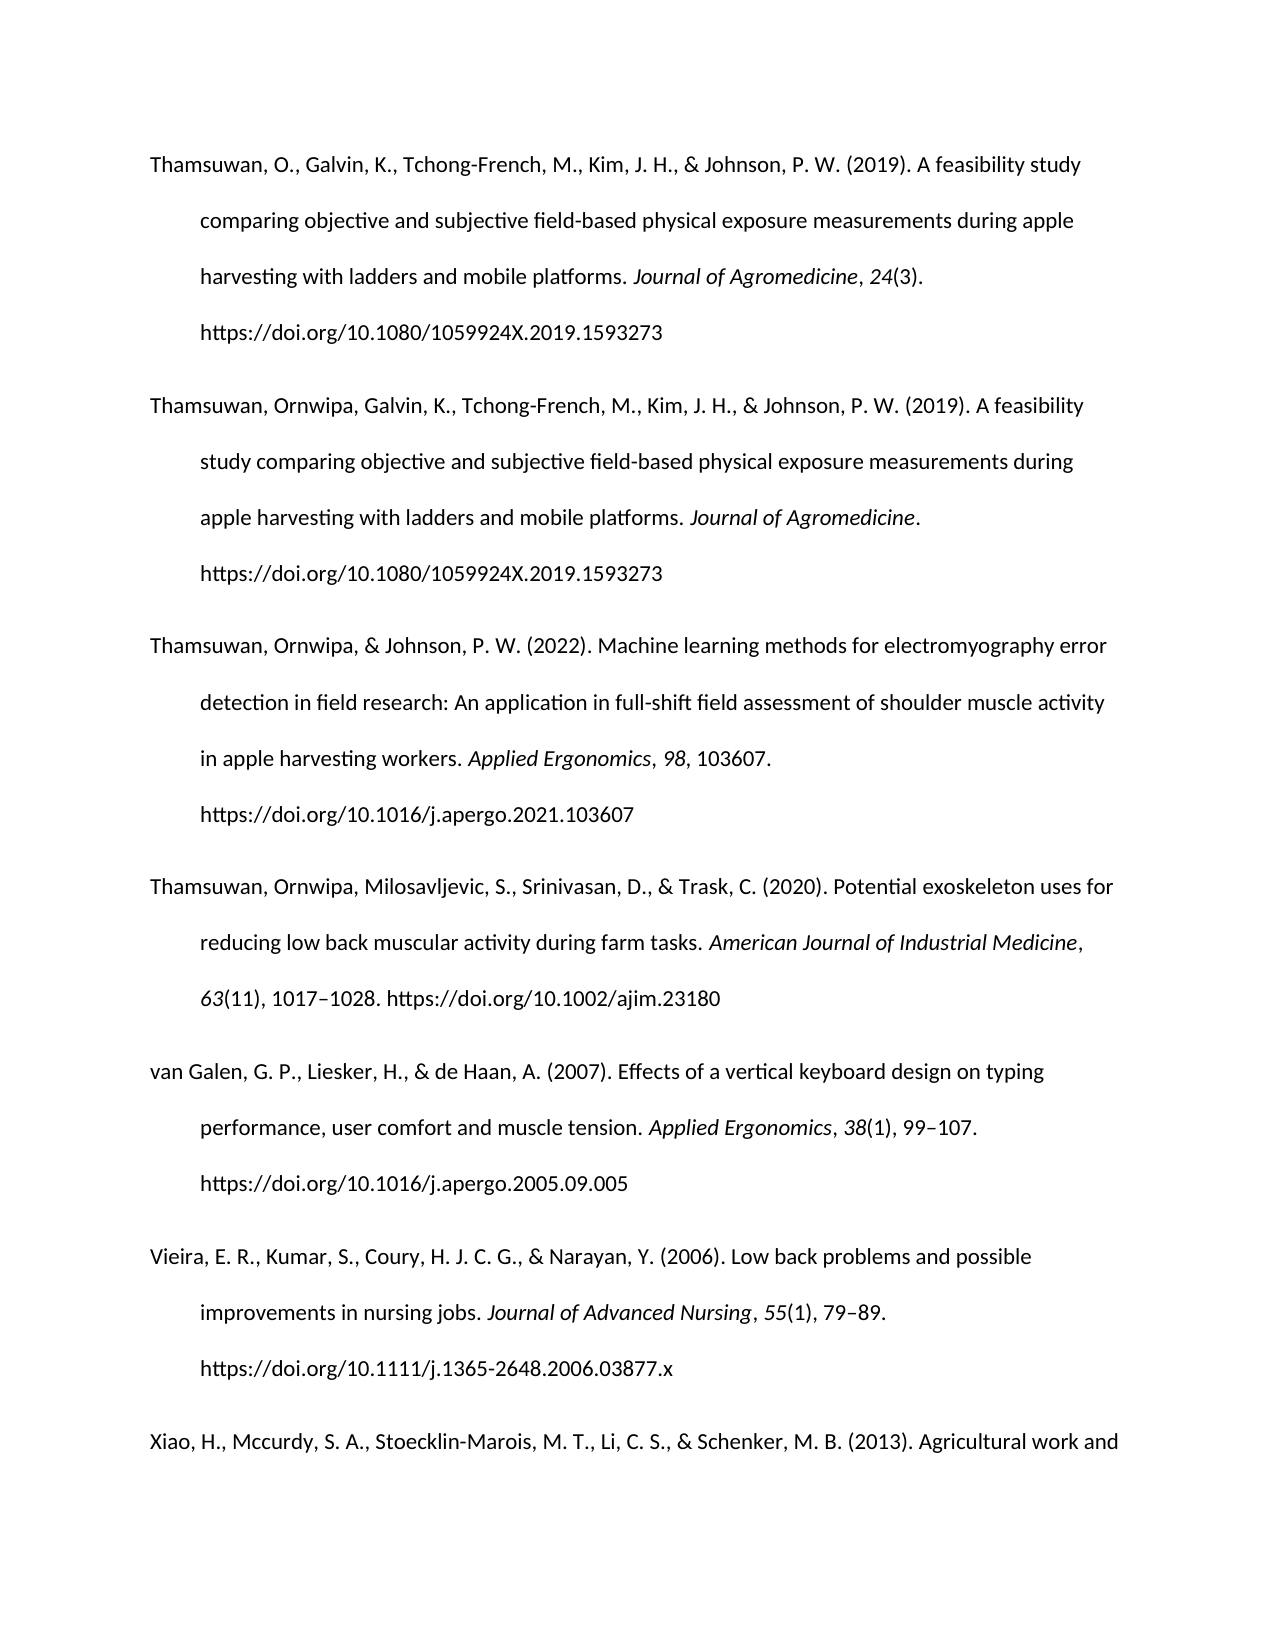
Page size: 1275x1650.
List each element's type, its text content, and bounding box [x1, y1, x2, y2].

text Thamsuwan, Ornwipa, Galvin, K., Tchong-French, M., Kim, J. H., & Johnson, P. W. (2019). A feasibility study comparing objective and subjective field-based physical exposure measurements during apple harvesting with ladders and mobile platforms. Journal of Agromedicine. https://doi.org/10.1080/1059924X.2019.1593273 [150, 391, 1125, 587]
text Vieira, E. R., Kumar, S., Coury, H. J. C. G., & Narayan, Y. (2006). Low back problems and possible improvements in nursing jobs. Journal of Advanced Nursing, 55(1), 79–89. https://doi.org/10.1111/j.1365-2648.2006.03877.x [150, 1242, 1125, 1382]
text Thamsuwan, Ornwipa, & Johnson, P. W. (2022). Machine learning methods for electromyography error detection in field research: An application in full-shift field assessment of shoulder muscle activity in apple harvesting workers. Applied Ergonomics, 98, 103607. https://doi.org/10.1016/j.apergo.2021.103607 [150, 632, 1125, 828]
text Thamsuwan, Ornwipa, Milosavljevic, S., Srinivasan, D., & Trask, C. (2020). Potential exoskeleton uses for reducing low back muscular activity during farm tasks. American Journal of Industrial Medicine, 63(11), 1017–1028. https://doi.org/10.1002/ajim.23180 [150, 872, 1125, 1013]
text van Galen, G. P., Liesker, H., & de Haan, A. (2007). Effects of a vertical keyboard design on typing performance, user comfort and muscle tension. Applied Ergonomics, 38(1), 99–107. https://doi.org/10.1016/j.apergo.2005.09.005 [150, 1057, 1125, 1197]
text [150, 1427, 1125, 1455]
text Thamsuwan, O., Galvin, K., Tchong-French, M., Kim, J. H., & Johnson, P. W. (2019). A feasibility study comparing objective and subjective field-based physical exposure measurements during apple harvesting with ladders and mobile platforms. Journal of Agromedicine, 24(3). https://doi.org/10.1080/1059924X.2019.1593273 [150, 150, 1125, 346]
